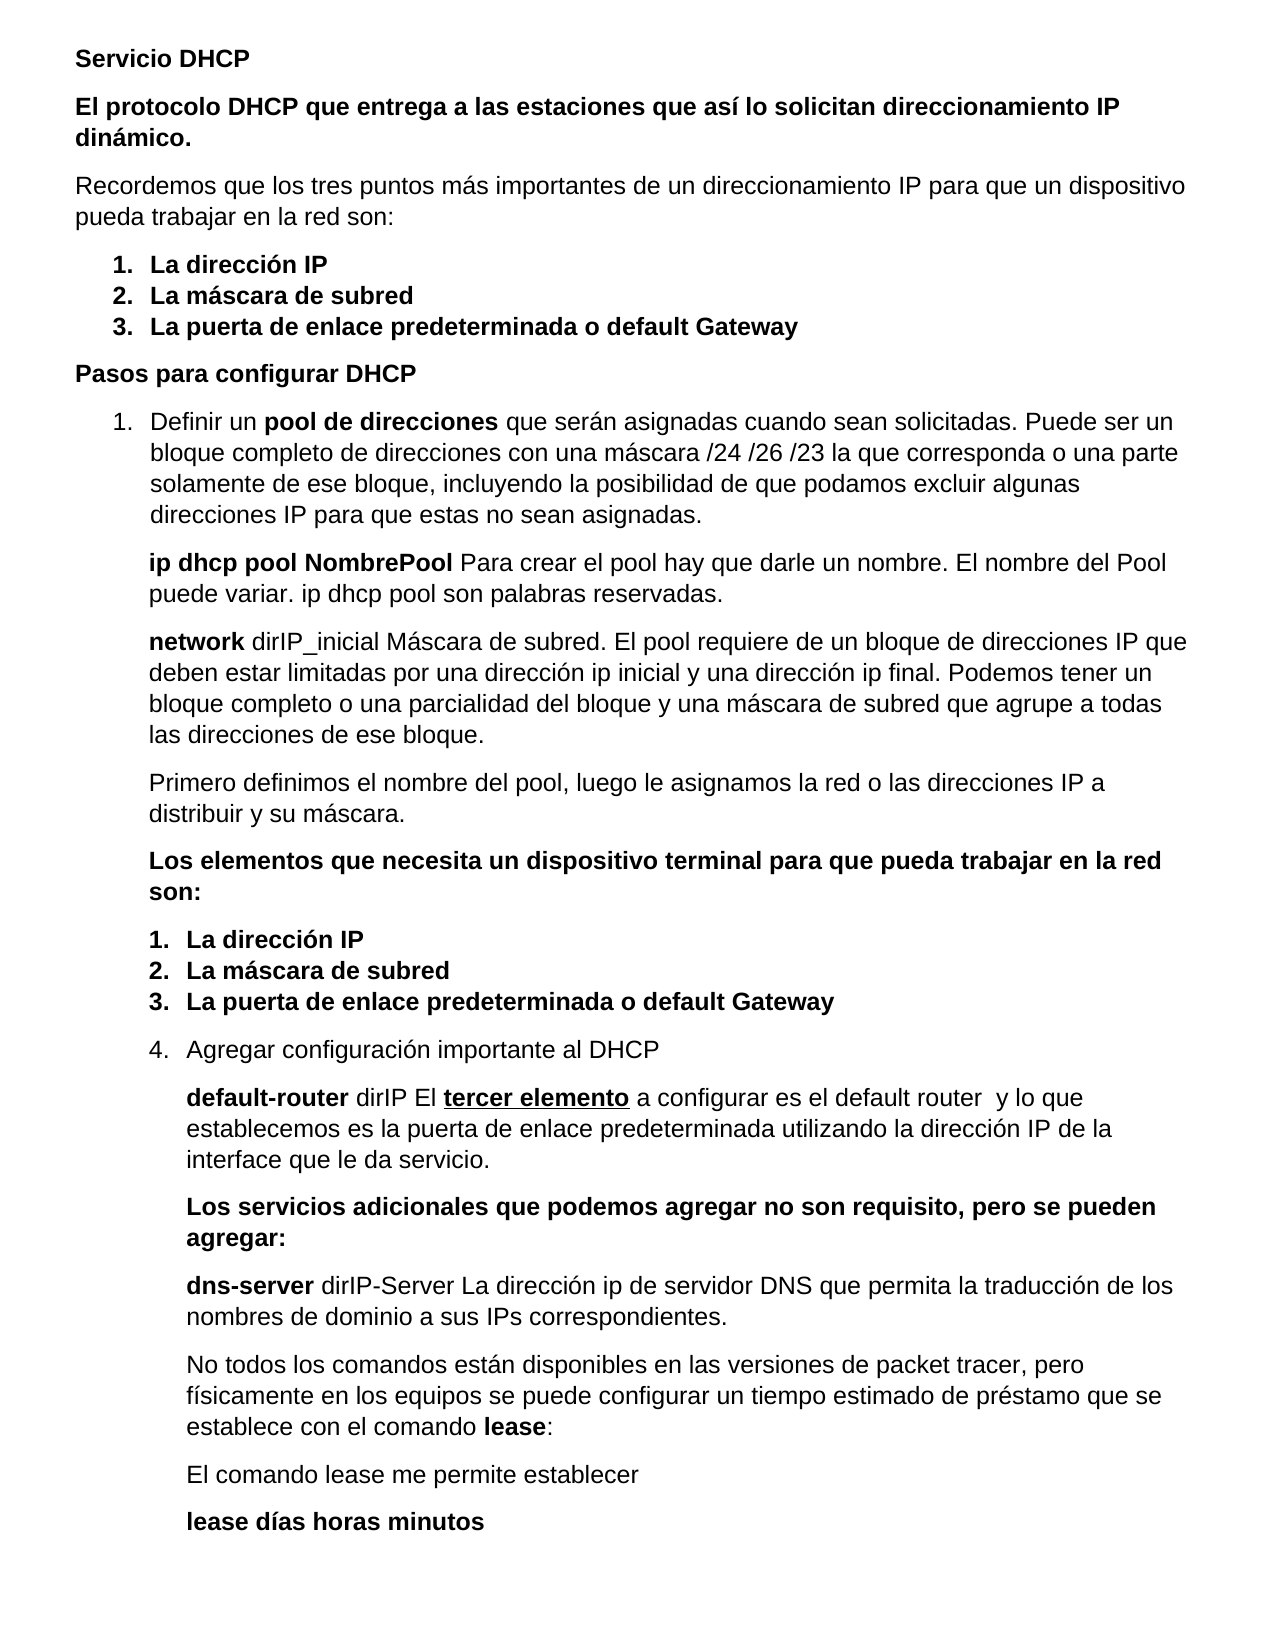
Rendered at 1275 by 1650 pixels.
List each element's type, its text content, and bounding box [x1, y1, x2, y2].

list Agregar configuración importante al DHCP [149, 1035, 1200, 1063]
text El comando lease me permite establecer [186, 1459, 1200, 1488]
text Pasos para configurar DHCP [75, 359, 1200, 388]
text Los servicios adicionales que podemos agregar no son requisito, pero se pueden agregar: [186, 1192, 1200, 1252]
text El protocolo DHCP que entrega a las estaciones que así lo solicitan direccionamiento IP dinámico. [75, 92, 1200, 152]
text default-router dirIP El tercer elemento a configurar es el default router y lo que establecemos es la puerta de enlace predeterminada utilizando la dirección IP de la interface que le da servicio. [186, 1082, 1200, 1173]
list La puerta de enlace predeterminada o default Gateway [112, 312, 1200, 340]
text ip dhcp pool NombrePool Para crear el pool hay que darle un nombre. El nombre del Pool puede variar. ip dhcp pool son palabras reservadas. [149, 548, 1200, 608]
text lease días horas minutos [186, 1507, 1200, 1536]
list La máscara de subred [149, 956, 1200, 985]
list La máscara de subred [112, 281, 1200, 309]
list La dirección IP [112, 249, 1200, 278]
text No todos los comandos están disponibles en las versiones de packet tracer, pero físicamente en los equipos se puede configurar un tiempo estimado de préstamo que se establece con el comando lease: [186, 1350, 1200, 1441]
text Los elementos que necesita un dispositivo terminal para que pueda trabajar en la red son: [149, 846, 1200, 906]
text Primero definimos el nombre del pool, luego le asignamos la red o las direcciones IP a distribuir y su máscara. [149, 767, 1200, 827]
text network dirIP_inicial Máscara de subred. El pool requiere de un bloque de direcciones IP que deben estar limitadas por una dirección ip inicial y una dirección ip final. Podemos tener un bloque completo o una parcialidad del bloque y una máscara de subred que agrupe a todas las direcciones de ese bloque. [149, 627, 1200, 748]
text Servicio DHCP [75, 44, 1200, 73]
list La dirección IP [149, 925, 1200, 954]
list La puerta de enlace predeterminada o default Gateway [149, 987, 1200, 1016]
text dns-server dirIP-Server La dirección ip de servidor DNS que permita la traducción de los nombres de dominio a sus IPs correspondientes. [186, 1271, 1200, 1331]
list Definir un pool de direcciones que serán asignadas cuando sean solicitadas. Puede ser un bloque completo de direcciones con una máscara /24 /26 /23 la que corresponda o una parte solamente de ese bloque, incluyendo la posibilidad de que podamos excluir algunas direcciones IP para que estas no sean asignadas. [112, 407, 1200, 529]
text Recordemos que los tres puntos más importantes de un direccionamiento IP para que un dispositivo pueda trabajar en la red son: [75, 171, 1200, 231]
